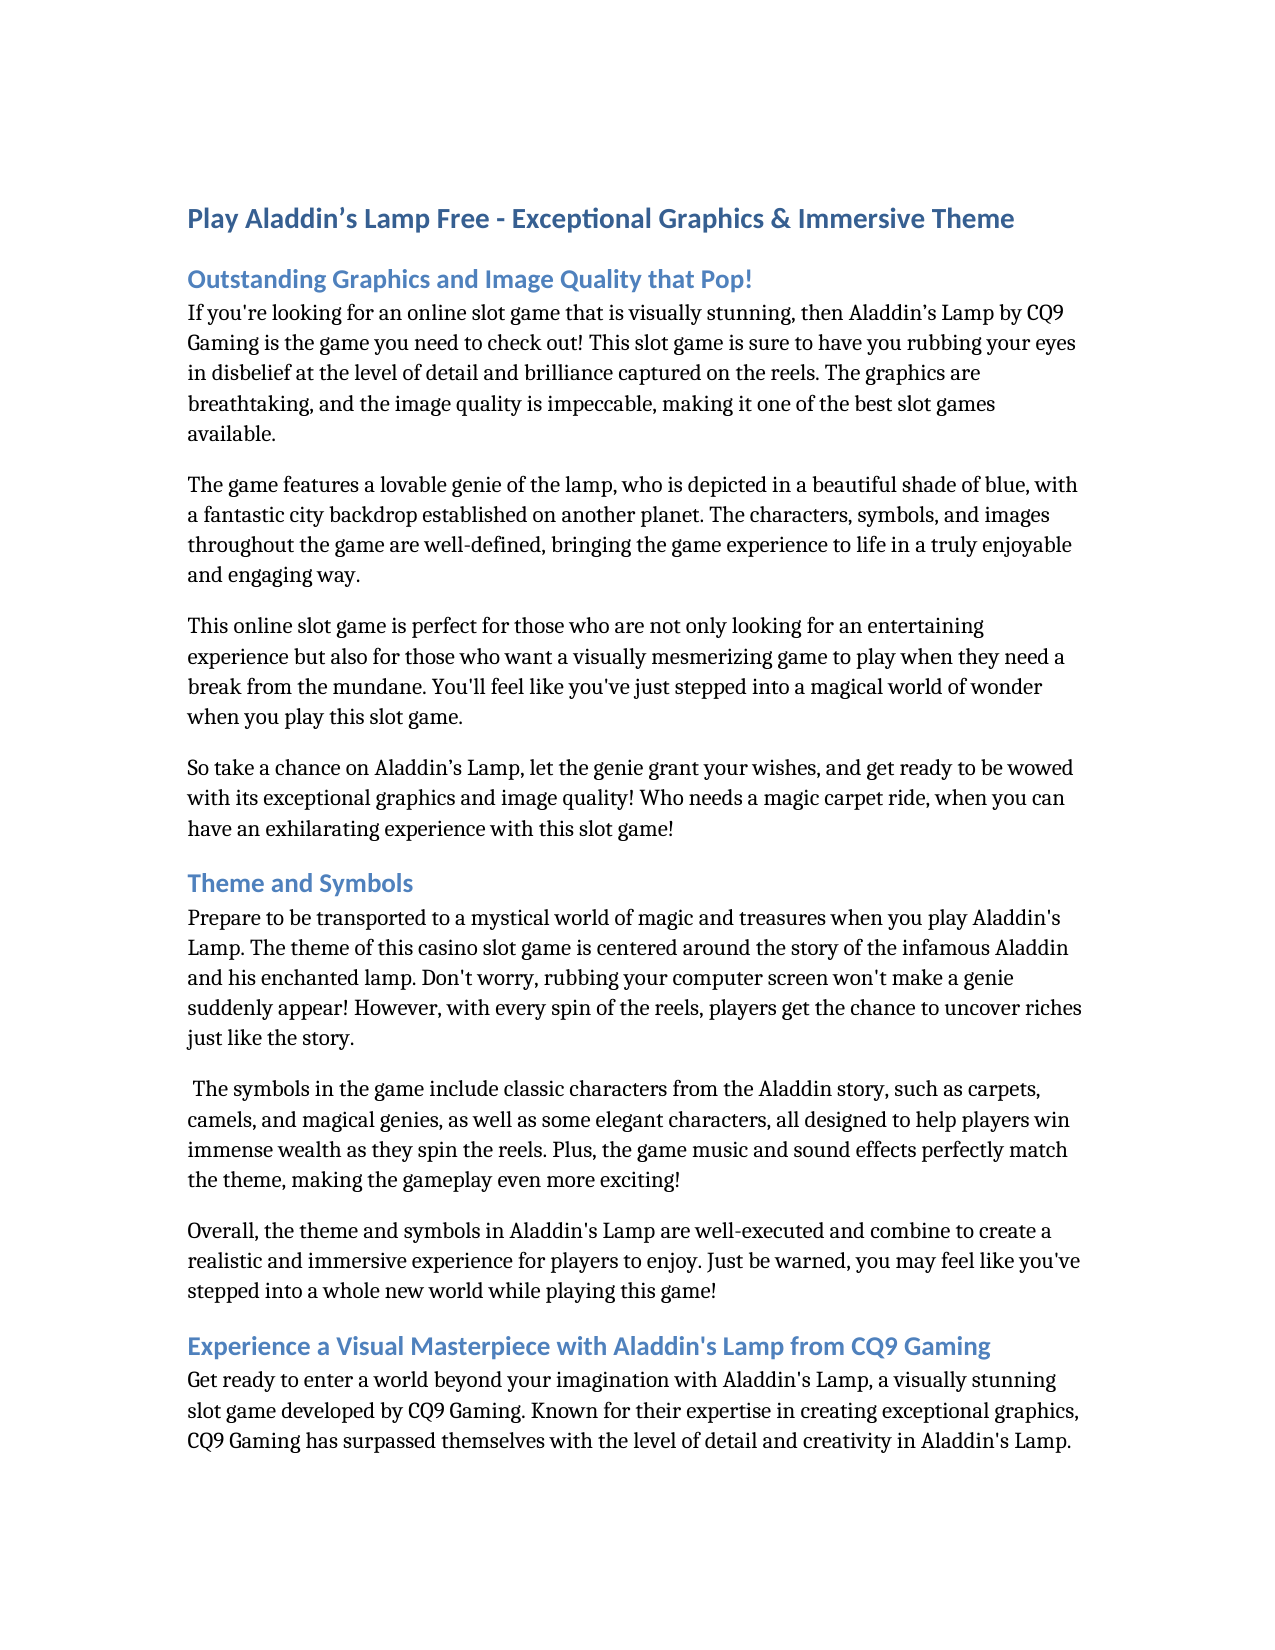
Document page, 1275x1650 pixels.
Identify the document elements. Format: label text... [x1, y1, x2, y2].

text Prepare to be transported to a mystical world of magic and treasures when you play Aladdin's Lamp. The theme of this casino slot game is centered around the story of the infamous Aladdin and his enchanted lamp. Don't worry, rubbing your computer screen won't make a genie suddenly appear! However, with every spin of the reels, players get the chance to uncover riches just like the story. [187, 904, 1087, 1051]
subtitle Play Aladdin’s Lamp Free - Exceptional Graphics & Immersive Theme [187, 200, 1087, 236]
text This online slot game is perfect for those who are not only looking for an entertaining experience but also for those who want a visually mesmerizing game to play when they need a break from the mundane. You'll feel like you've just stepped into a magical world of wonder when you play this slot game. [187, 613, 1087, 730]
text If you're looking for an online slot game that is visually stunning, then Aladdin’s Lamp by CQ9 Gaming is the game you need to check out! This slot game is sure to have you rubbing your eyes in disbelief at the level of detail and brilliance captured on the reels. The graphics are breathtaking, and the image quality is impeccable, making it one of the best slot games available. [187, 300, 1087, 447]
subtitle Outstanding Graphics and Image Quality that Pop! [187, 262, 1087, 295]
text So take a chance on Aladdin’s Lamp, let the genie grant your wishes, and get ready to be wowed with its exceptional graphics and image quality! Who needs a magic carpet ride, when you can have an exhilarating experience with this slot game! [187, 755, 1087, 842]
subtitle Experience a Visual Masterpiece with Aladdin's Lamp from CQ9 Gaming [187, 1329, 1087, 1362]
text Overall, the theme and symbols in Aladdin's Lamp are well-executed and combine to create a realistic and immersive experience for players to enjoy. Just be warned, you may feel like you've stepped into a whole new world while playing this game! [187, 1218, 1087, 1304]
text The symbols in the game include classic characters from the Aladdin story, such as carpets, camels, and magical genies, as well as some elegant characters, all designed to help players win immense wealth as they spin the reels. Plus, the game music and sound effects perfectly match the theme, making the gameplay even more exciting! [187, 1076, 1087, 1193]
subtitle Theme and Symbols [187, 866, 1087, 899]
text The game features a lovable genie of the lamp, who is depicted in a beautiful shade of blue, with a fantastic city backdrop established on another planet. The characters, symbols, and images throughout the game are well-defined, bringing the game experience to life in a truly enjoyable and engaging way. [187, 472, 1087, 588]
